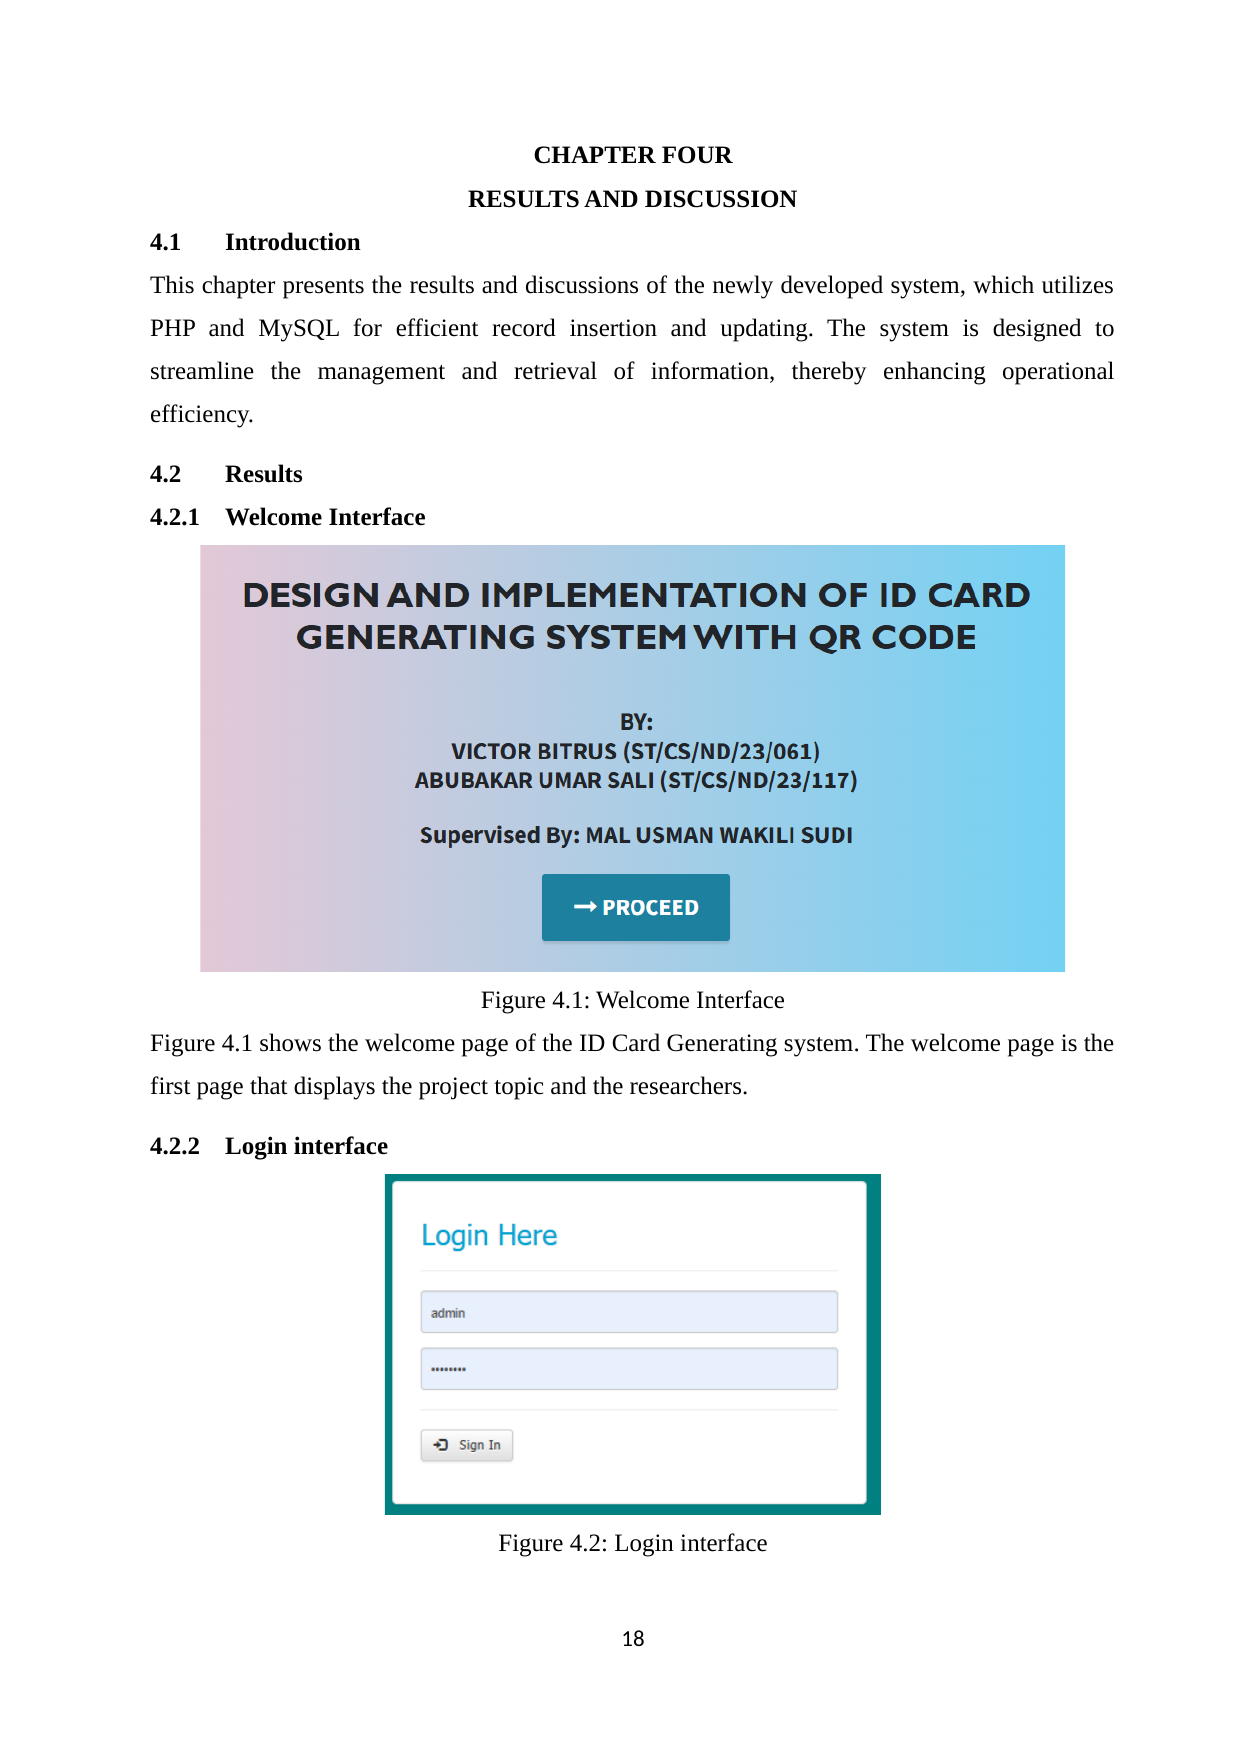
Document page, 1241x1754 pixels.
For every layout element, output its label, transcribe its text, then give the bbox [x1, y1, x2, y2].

subtitle 4.1 Introduction [150, 227, 1116, 256]
text This chapter presents the results and discussions of the newly developed system, which utilizes PHP and MySQL for efficient record insertion and updating. The system is designed to streamline the management and retrieval of information, thereby enhancing operational efficiency. [150, 270, 1116, 428]
text Figure 4.1 shows the welcome page of the ID Card Generating system. The welcome page is the first page that displays the project topic and the researchers. [150, 1028, 1116, 1100]
subtitle 4.2 Results [150, 459, 1116, 488]
text Figure 4.2: Login interface [150, 1528, 1116, 1557]
text 4.2.1 Welcome Interface [150, 502, 1116, 531]
text Figure 4.1: Welcome Interface [150, 985, 1116, 1014]
picture [200, 545, 1066, 972]
text 4.2.2 Login interface [150, 1131, 1116, 1160]
subtitle CHAPTER FOUR [150, 141, 1116, 169]
subtitle RESULTS AND DISCUSSION [150, 184, 1116, 212]
picture [384, 1174, 881, 1515]
